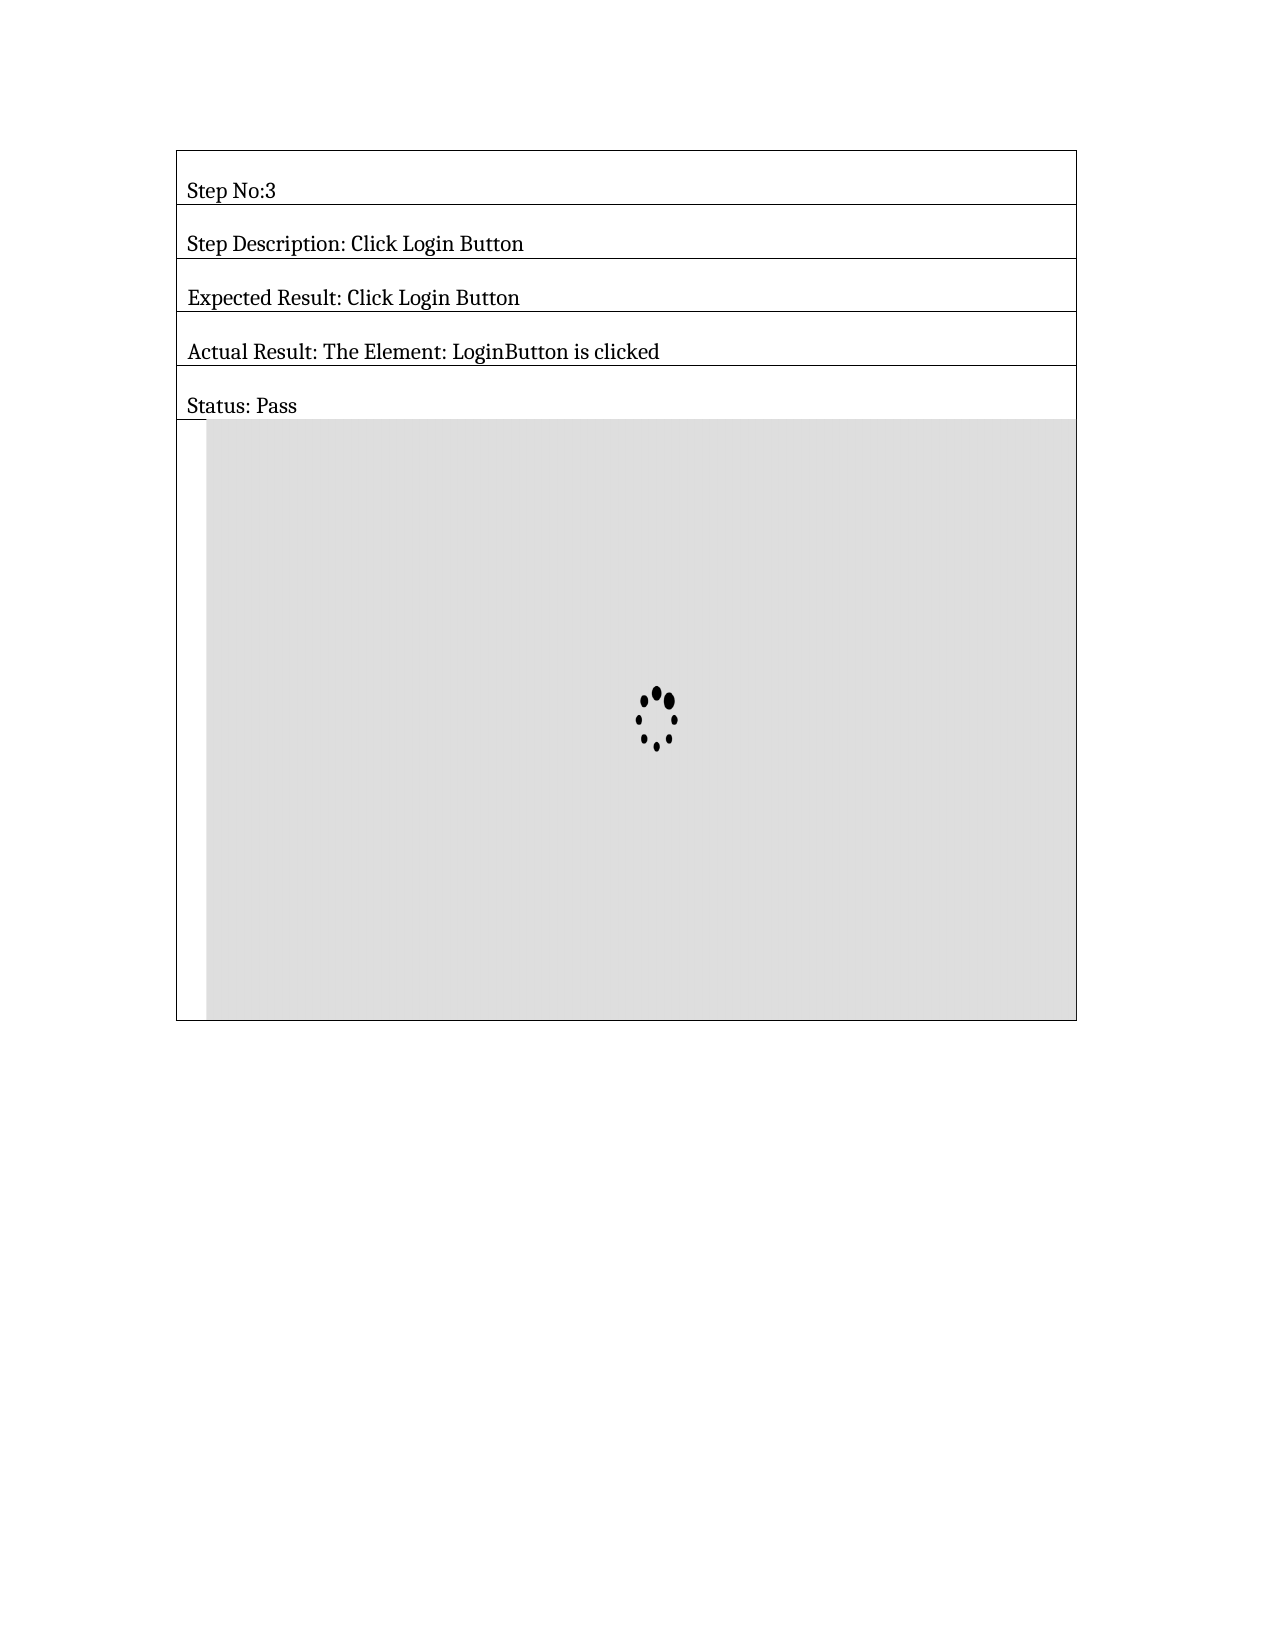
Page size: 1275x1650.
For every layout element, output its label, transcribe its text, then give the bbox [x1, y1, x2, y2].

table_cell [177, 420, 206, 1020]
table_header Step No:3 [177, 151, 1076, 204]
table_cell Actual Result: The Element: LoginButton is clicked [177, 312, 1076, 365]
table_cell Expected Result: Click Login Button [177, 259, 1076, 311]
picture [206, 419, 1077, 1020]
table_cell Step Description: Click Login Button [177, 205, 1076, 257]
table_cell Status: Pass [177, 366, 1076, 419]
